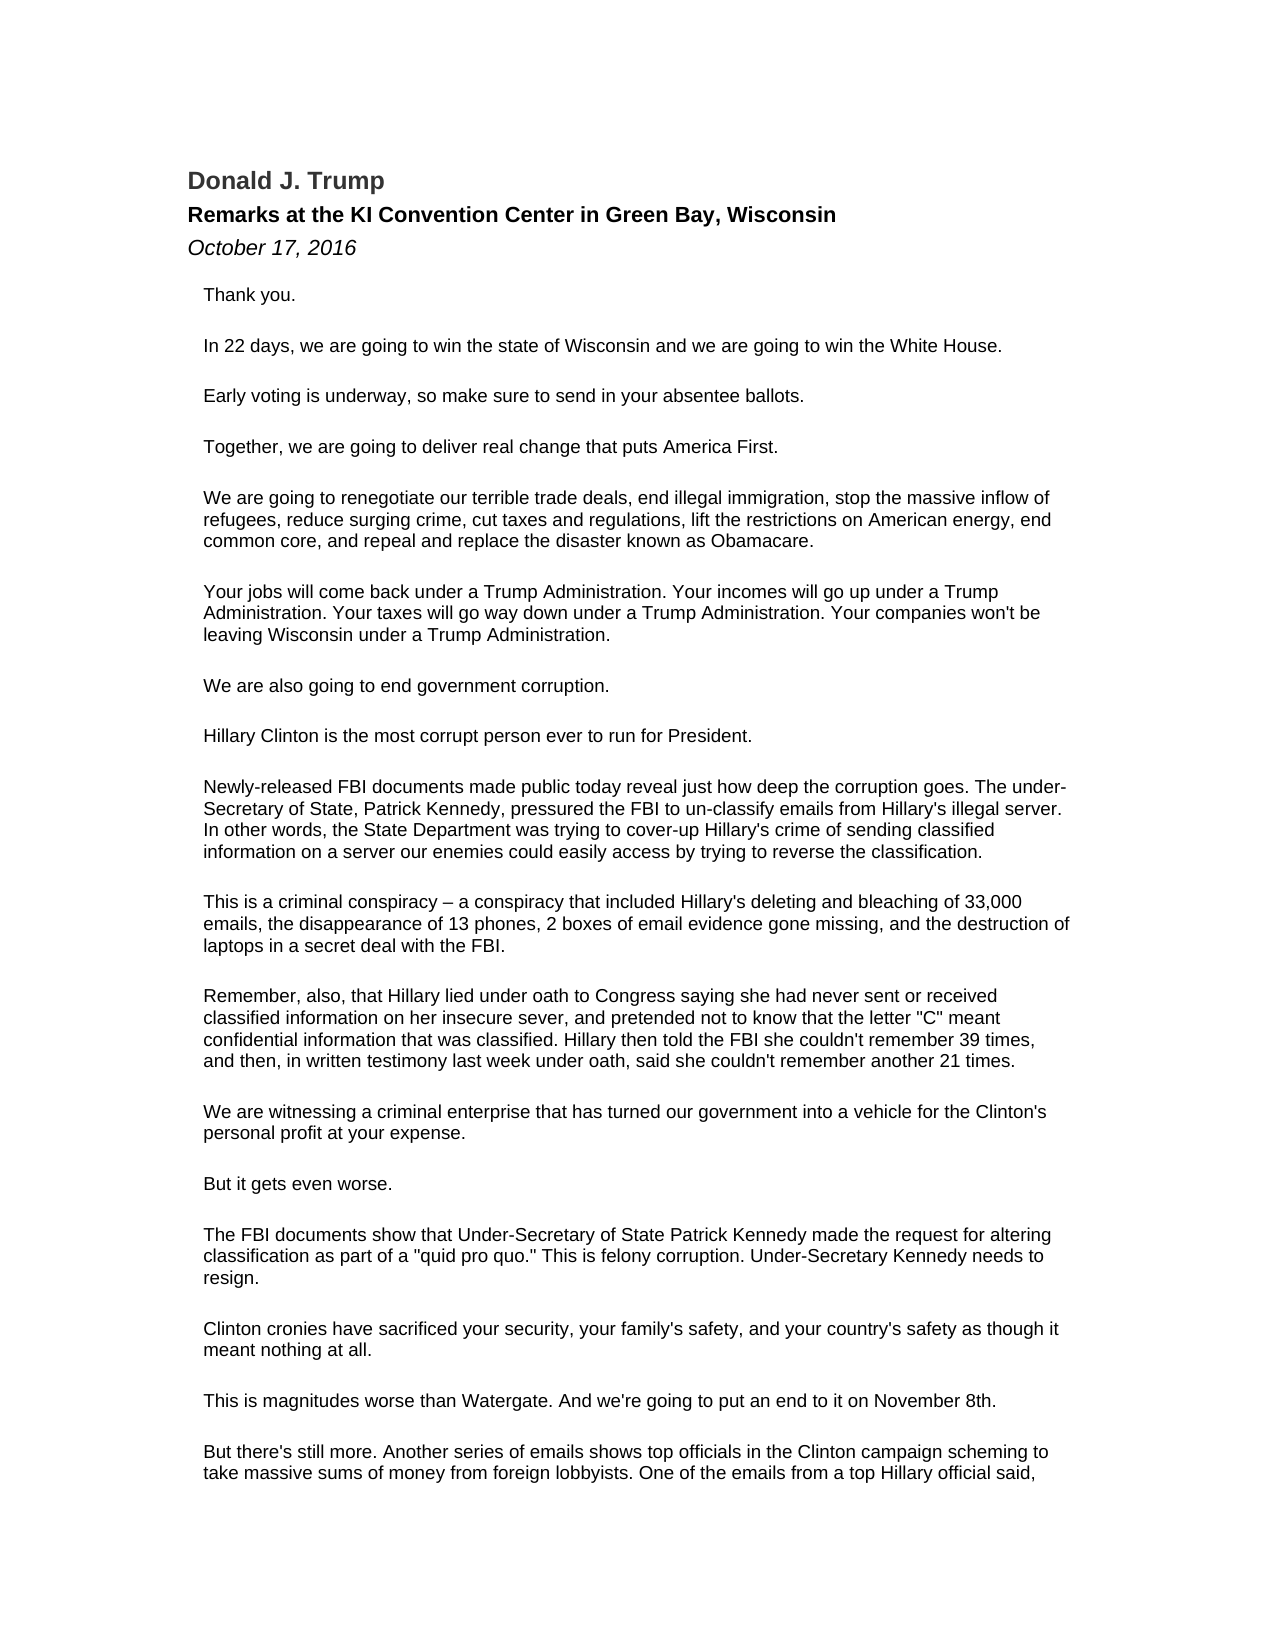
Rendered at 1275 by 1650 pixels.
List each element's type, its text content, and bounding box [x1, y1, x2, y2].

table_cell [188, 268, 1087, 1499]
table_header Donald J. Trump [188, 150, 1087, 202]
table_cell Remarks at the KI Convention Center in Green Bay, Wisconsin [188, 202, 1087, 235]
table_cell October 17, 2016 [188, 235, 1087, 268]
